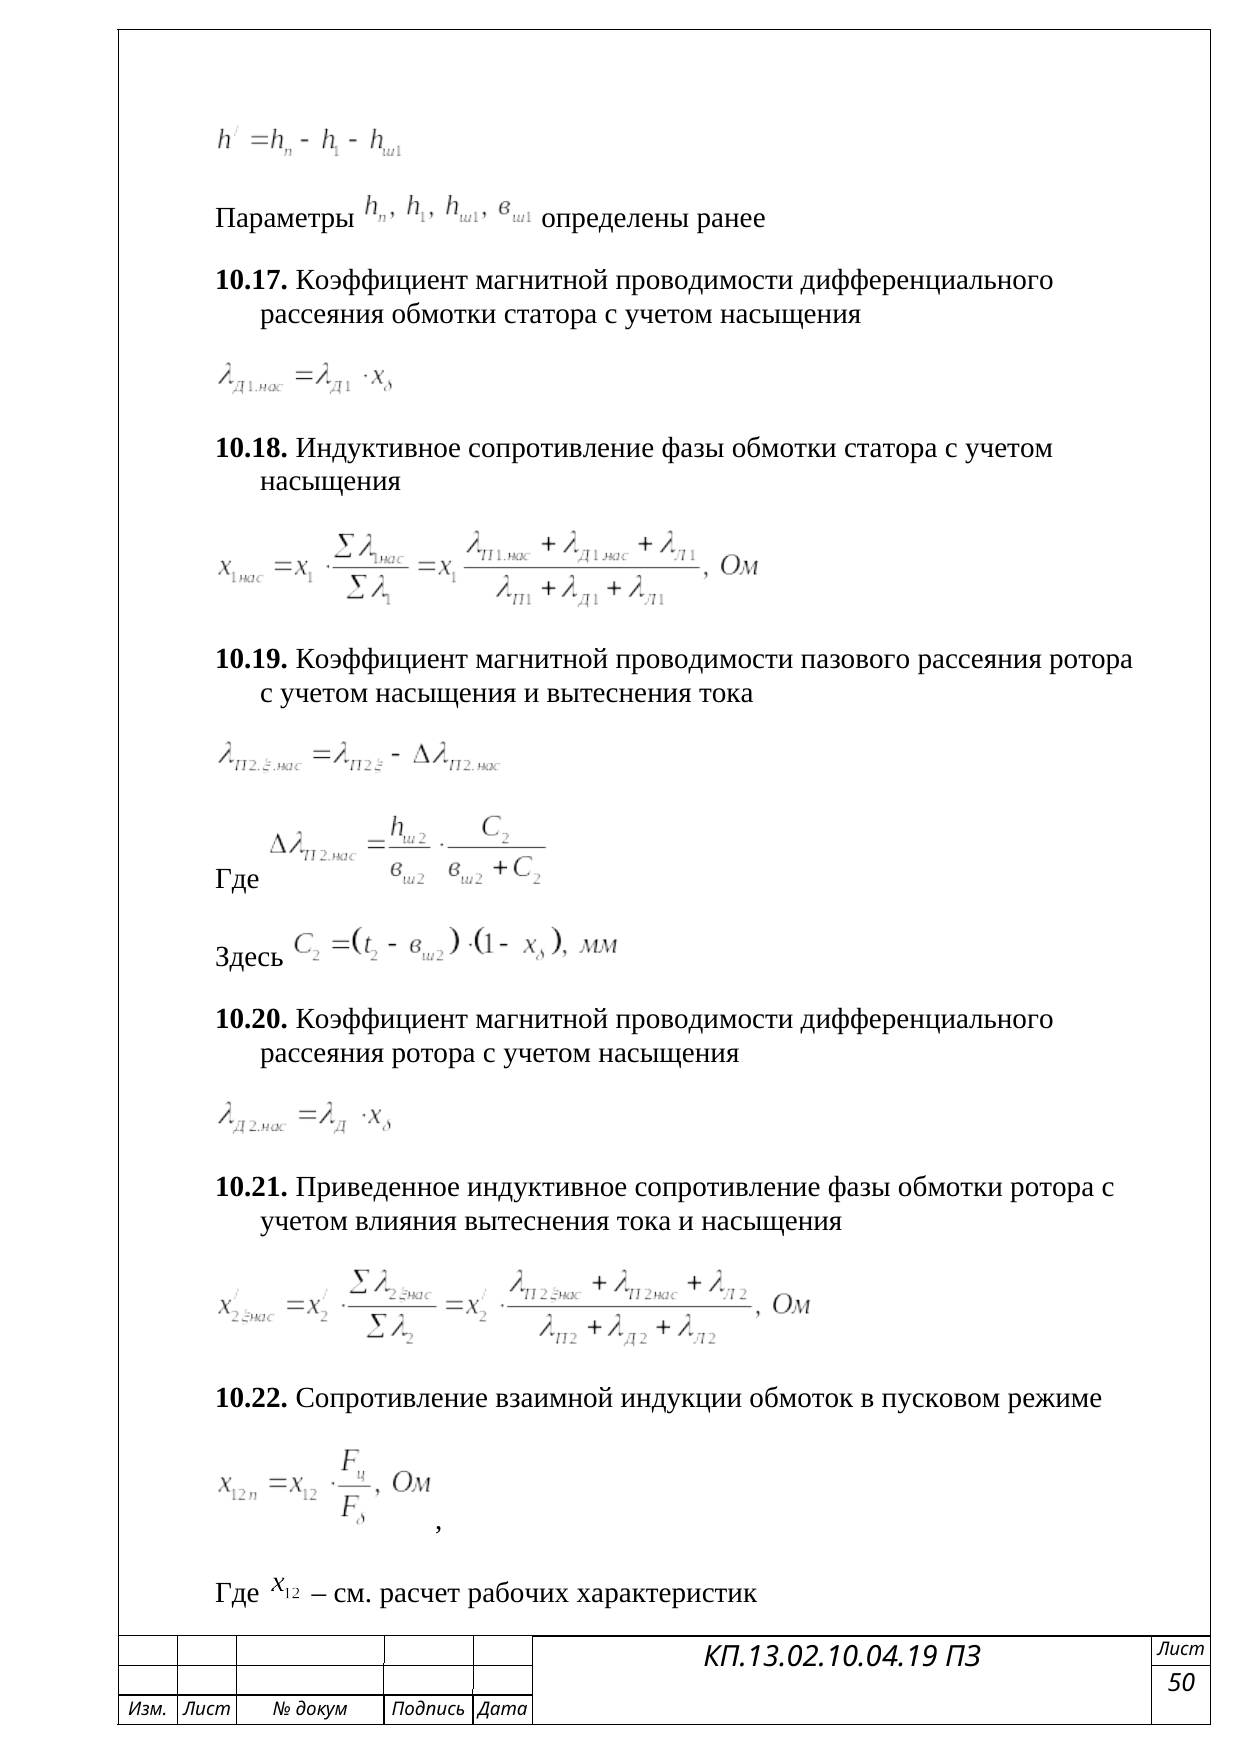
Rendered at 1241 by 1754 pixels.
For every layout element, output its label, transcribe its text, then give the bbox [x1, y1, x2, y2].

subtitle , [215, 1443, 1152, 1536]
subtitle Индуктивное сопротивление фазы обмотки статора с учетом насыщения [215, 430, 1152, 497]
subtitle Приведенное индуктивное сопротивление фазы обмотки ротора с учетом влияния вытеснения тока и насыщения [215, 1169, 1152, 1236]
subtitle Где [215, 809, 1152, 895]
subtitle Коэффициент магнитной проводимости дифференциального рассеяния ротора с учетом насыщения [215, 1002, 1152, 1069]
subtitle Коэффициент магнитной проводимости дифференциального рассеяния обмотки статора с учетом насыщения [215, 262, 1152, 329]
subtitle Коэффициент магнитной проводимости пазового рассеяния ротора с учетом насыщения и вытеснения тока [215, 641, 1152, 708]
subtitle Сопротивление взаимной индукции обмоток в пусковом режиме [215, 1381, 1152, 1414]
subtitle Здесь [215, 924, 1152, 972]
subtitle Где – см. расчет рабочих характеристик [215, 1565, 1152, 1608]
subtitle Параметры определены ранее [215, 189, 1152, 233]
